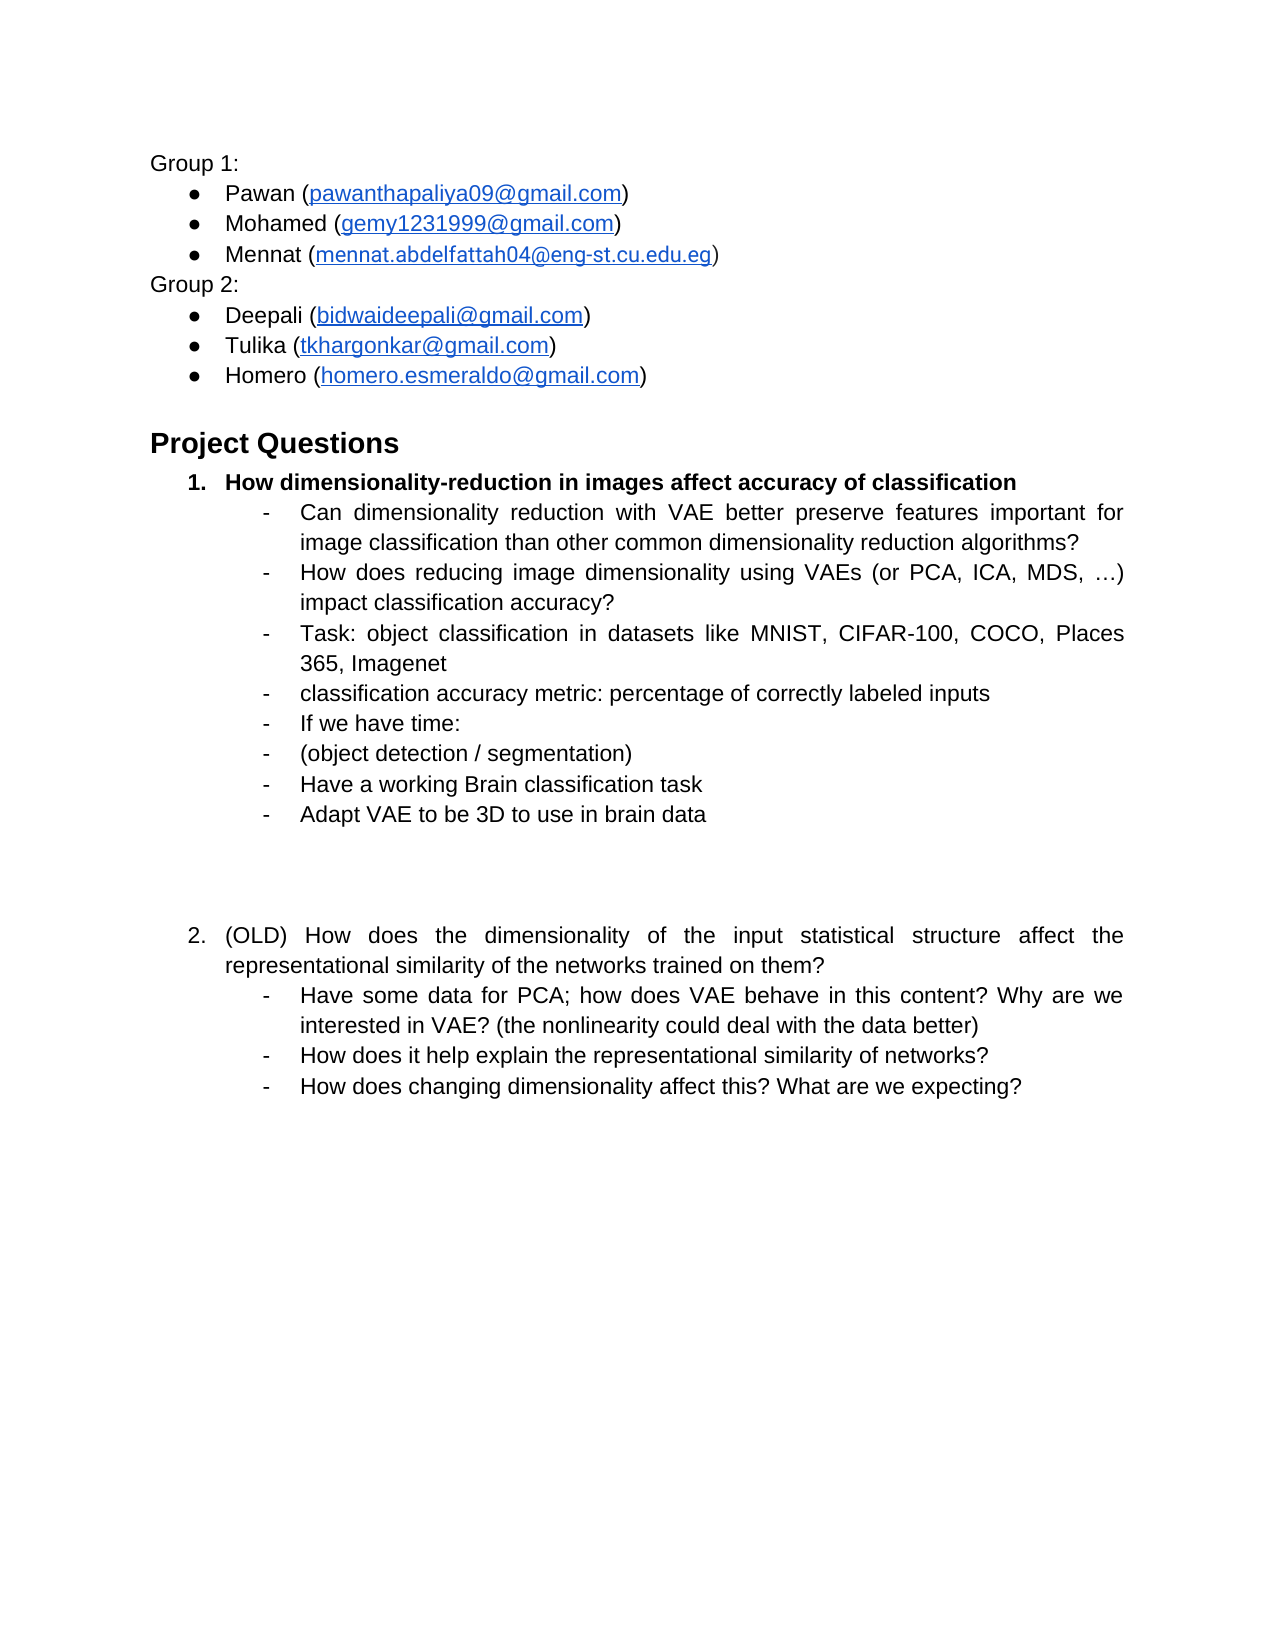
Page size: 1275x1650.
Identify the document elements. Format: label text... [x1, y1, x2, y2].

list (object detection / segmentation) [262, 740, 1125, 767]
list Adapt VAE to be 3D to use in brain data [262, 801, 1125, 827]
text Group 2: [150, 271, 1125, 298]
list Task: object classification in datasets like MNIST, CIFAR-100, COCO, Places 365, Imagenet [262, 619, 1125, 676]
list Can dimensionality reduction with VAE better preserve features important for image classification than other common dimensionality reduction algorithms? [262, 499, 1125, 555]
list How does it help explain the representational similarity of networks? [262, 1042, 1125, 1069]
list Homero (homero.esmeraldo@gmail.com) [187, 362, 1125, 388]
list How dimensionality-reduction in images affect accuracy of classification [187, 468, 1125, 495]
list Deepali (bidwaideepali@gmail.com) [187, 302, 1125, 328]
list Tulika (tkhargonkar@gmail.com) [187, 332, 1125, 358]
list How does reducing image dimensionality using VAEs (or PCA, ICA, MDS, …) impact classification accuracy? [262, 559, 1125, 616]
list If we have time: [262, 710, 1125, 736]
list classification accuracy metric: percentage of correctly labeled inputs [262, 680, 1125, 706]
subtitle Project Questions [150, 427, 1125, 460]
list Have a working Brain classification task [262, 771, 1125, 797]
text Group 1: [150, 150, 1125, 176]
list How does changing dimensionality affect this? What are we expecting? [262, 1073, 1125, 1099]
list Mohamed (gemy1231999@gmail.com) [187, 210, 1125, 237]
list Have some data for PCA; how does VAE behave in this content? Why are we interested in VAE? (the nonlinearity could deal with the data better) [262, 982, 1125, 1038]
list Pawan (pawanthapaliya09@gmail.com) [187, 180, 1125, 207]
list (OLD) How does the dimensionality of the input statistical structure affect the representational similarity of the networks trained on them? [187, 922, 1125, 978]
list Mennat (mennat.abdelfattah04@eng-st.cu.edu.eg) [187, 241, 1125, 267]
